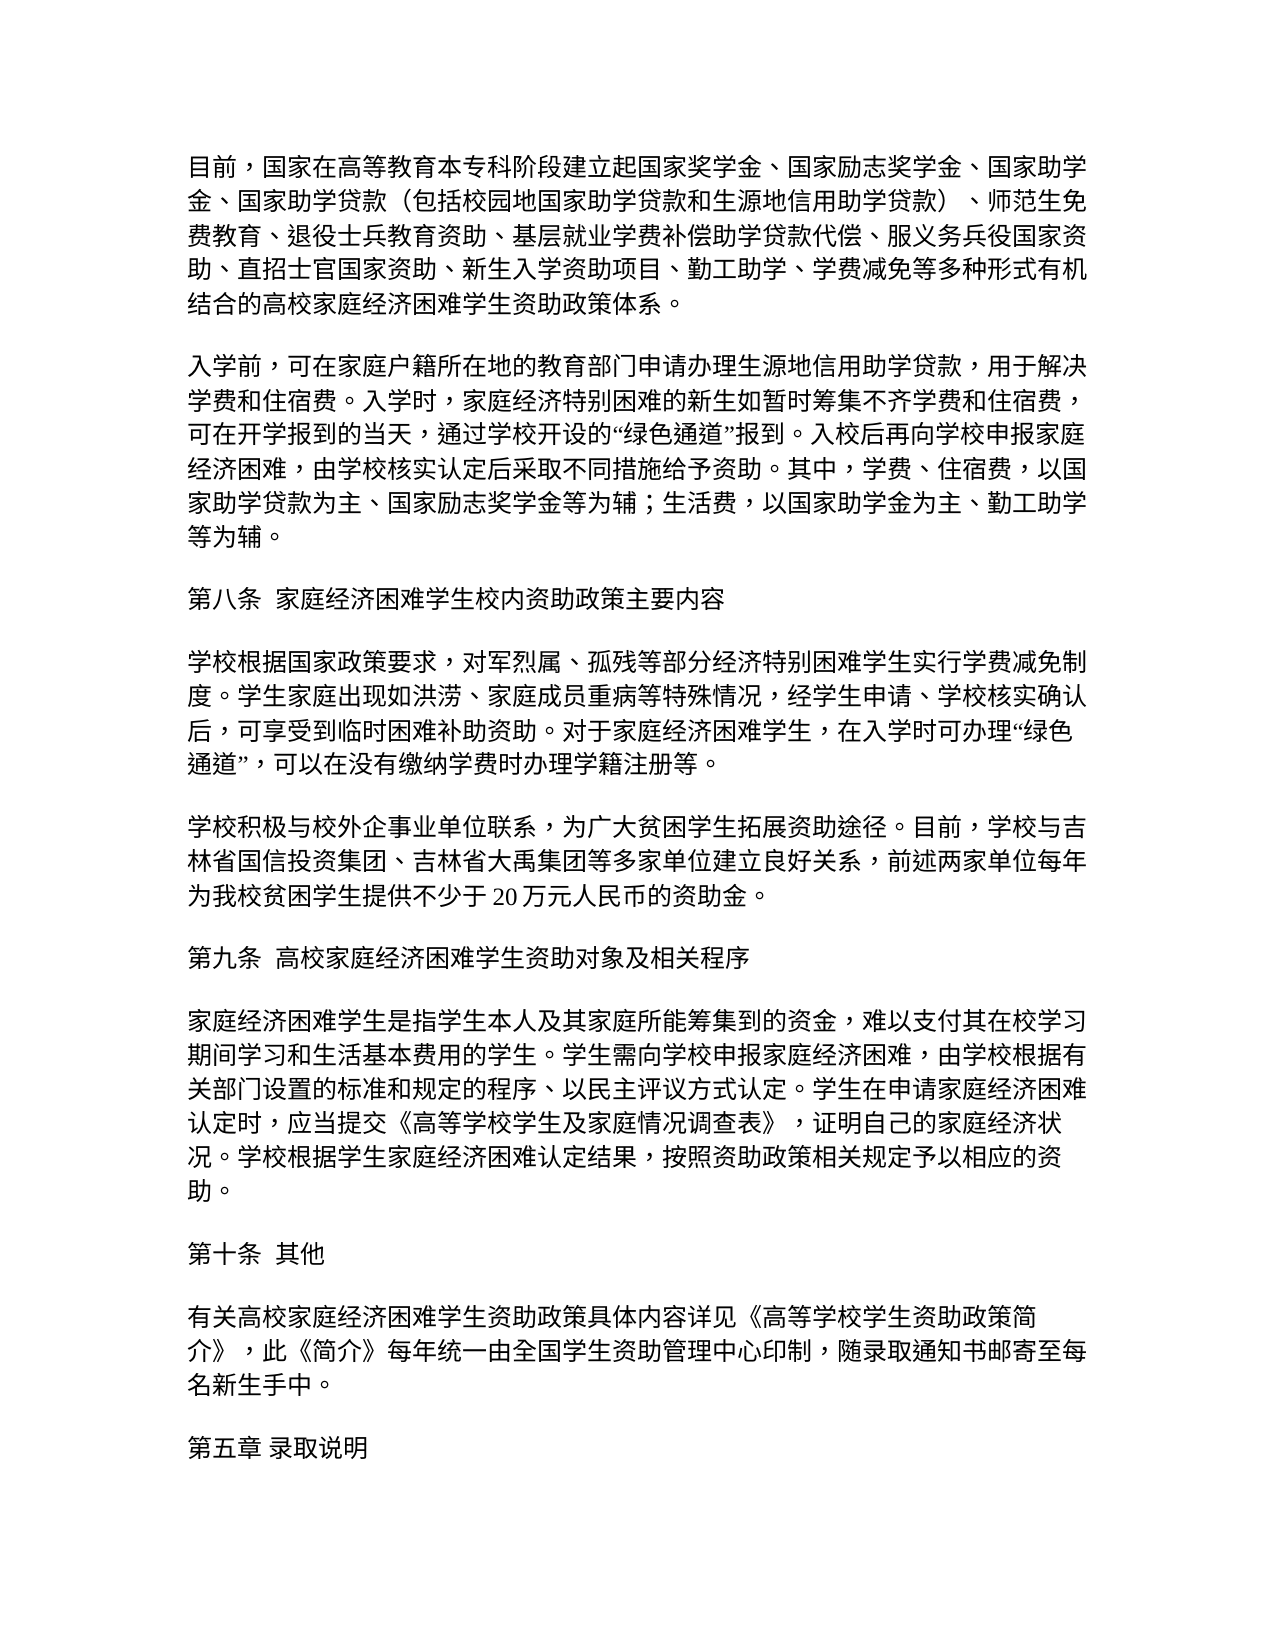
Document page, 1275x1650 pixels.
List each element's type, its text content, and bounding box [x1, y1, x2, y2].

text 学校积极与校外企事业单位联系，为广大贫困学生拓展资助途径。目前，学校与吉林省国信投资集团、吉林省大禹集团等多家单位建立良好关系，前述两家单位每年为我校贫困学生提供不少于20万元人民币的资助金。 [187, 810, 1087, 912]
text 第八条 家庭经济困难学生校内资助政策主要内容 [187, 582, 1087, 616]
text 有关高校家庭经济困难学生资助政策具体内容详见《高等学校学生资助政策简介》，此《简介》每年统一由全国学生资助管理中心印制，随录取通知书邮寄至每名新生手中。 [187, 1300, 1087, 1402]
text 入学前，可在家庭户籍所在地的教育部门申请办理生源地信用助学贷款，用于解决学费和住宿费。入学时，家庭经济特别困难的新生如暂时筹集不齐学费和住宿费，可在开学报到的当天，通过学校开设的“绿色通道”报到。入校后再向学校申报家庭经济困难，由学校核实认定后采取不同措施给予资助。其中，学费、住宿费，以国家助学贷款为主、国家励志奖学金等为辅；生活费，以国家助学金为主、勤工助学等为辅。 [187, 349, 1087, 553]
text 学校根据国家政策要求，对军烈属、孤残等部分经济特别困难学生实行学费减免制度。学生家庭出现如洪涝、家庭成员重病等特殊情况，经学生申请、学校核实确认后，可享受到临时困难补助资助。对于家庭经济困难学生，在入学时可办理“绿色通道”，可以在没有缴纳学费时办理学籍注册等。 [187, 645, 1087, 781]
text 第五章 录取说明 [187, 1431, 1087, 1465]
text 第十条 其他 [187, 1237, 1087, 1271]
text 家庭经济困难学生是指学生本人及其家庭所能筹集到的资金，难以支付其在校学习期间学习和生活基本费用的学生。学生需向学校申报家庭经济困难，由学校根据有关部门设置的标准和规定的程序、以民主评议方式认定。学生在申请家庭经济困难认定时，应当提交《高等学校学生及家庭情况调查表》，证明自己的家庭经济状况。学校根据学生家庭经济困难认定结果，按照资助政策相关规定予以相应的资助。 [187, 1004, 1087, 1208]
text 第九条 高校家庭经济困难学生资助对象及相关程序 [187, 941, 1087, 975]
text 目前，国家在高等教育本专科阶段建立起国家奖学金、国家励志奖学金、国家助学金、国家助学贷款（包括校园地国家助学贷款和生源地信用助学贷款）、师范生免费教育、退役士兵教育资助、基层就业学费补偿助学贷款代偿、服义务兵役国家资助、直招士官国家资助、新生入学资助项目、勤工助学、学费减免等多种形式有机结合的高校家庭经济困难学生资助政策体系。 [187, 150, 1087, 320]
